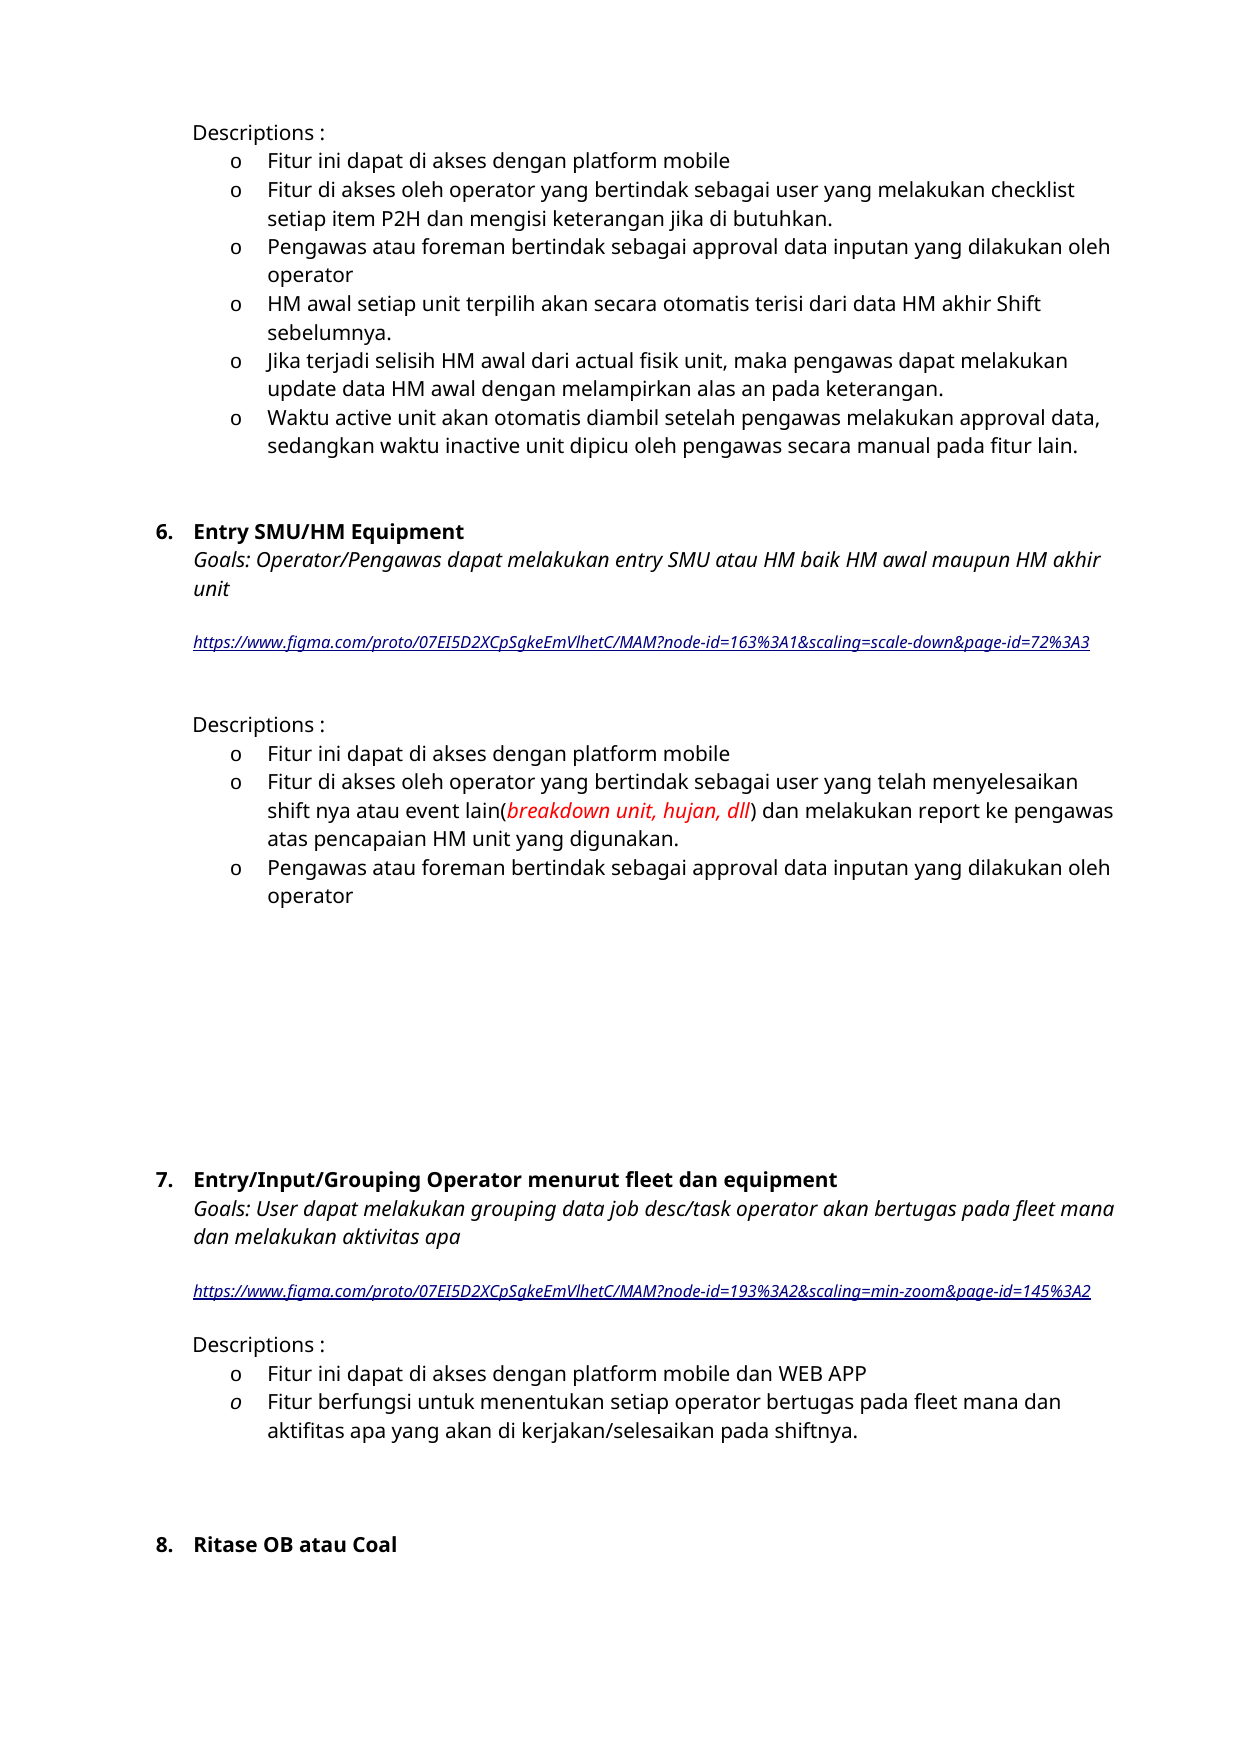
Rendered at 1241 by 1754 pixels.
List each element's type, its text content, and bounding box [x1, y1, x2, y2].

text Descriptions : [118, 118, 1122, 147]
list https://www.figma.com/proto/07EI5D2XCpSgkeEmVlhetC/MAM?node-id=193%3A2&scaling=min-zoom&page-id=145%3A2 [193, 1279, 1122, 1302]
list Fitur ini dapat di akses dengan platform mobile [229, 739, 1122, 767]
list Entry SMU/HM Equipment [156, 517, 1122, 545]
list Fitur berfungsi untuk menentukan setiap operator bertugas pada fleet mana dan aktifitas apa yang akan di kerjakan/selesaikan pada shiftnya. [229, 1387, 1122, 1444]
list Fitur ini dapat di akses dengan platform mobile dan WEB APP [229, 1359, 1122, 1387]
list Pengawas atau foreman bertindak sebagai approval data inputan yang dilakukan oleh operator [229, 232, 1122, 289]
text Descriptions : [118, 1330, 1122, 1359]
list Goals: Operator/Pengawas dapat melakukan entry SMU atau HM baik HM awal maupun HM akhir unit [193, 545, 1122, 602]
list Goals: User dapat melakukan grouping data job desc/task operator akan bertugas pada fleet mana dan melakukan aktivitas apa [193, 1194, 1122, 1251]
list Entry/Input/Grouping Operator menurut fleet dan equipment [156, 1166, 1122, 1194]
list Fitur ini dapat di akses dengan platform mobile [229, 147, 1122, 175]
list Fitur di akses oleh operator yang bertindak sebagai user yang telah menyelesaikan shift nya atau event lain(breakdown unit, hujan, dll) dan melakukan report ke pengawas atas pencapaian HM unit yang digunakan. [229, 767, 1122, 853]
list Waktu active unit akan otomatis diambil setelah pengawas melakukan approval data, sedangkan waktu inactive unit dipicu oleh pengawas secara manual pada fitur lain. [229, 403, 1122, 460]
list Jika terjadi selisih HM awal dari actual fisik unit, maka pengawas dapat melakukan update data HM awal dengan melampirkan alas an pada keterangan. [229, 346, 1122, 403]
list Pengawas atau foreman bertindak sebagai approval data inputan yang dilakukan oleh operator [229, 853, 1122, 909]
list Fitur di akses oleh operator yang bertindak sebagai user yang melakukan checklist setiap item P2H dan mengisi keterangan jika di butuhkan. [229, 175, 1122, 232]
list Ritase OB atau Coal [156, 1530, 1122, 1558]
list HM awal setiap unit terpilih akan secara otomatis terisi dari data HM akhir Shift sebelumnya. [229, 289, 1122, 346]
text Descriptions : [118, 710, 1122, 739]
text https://www.figma.com/proto/07EI5D2XCpSgkeEmVlhetC/MAM?node-id=163%3A1&scaling=scale-down&page-id=72%3A3 [193, 631, 1122, 653]
